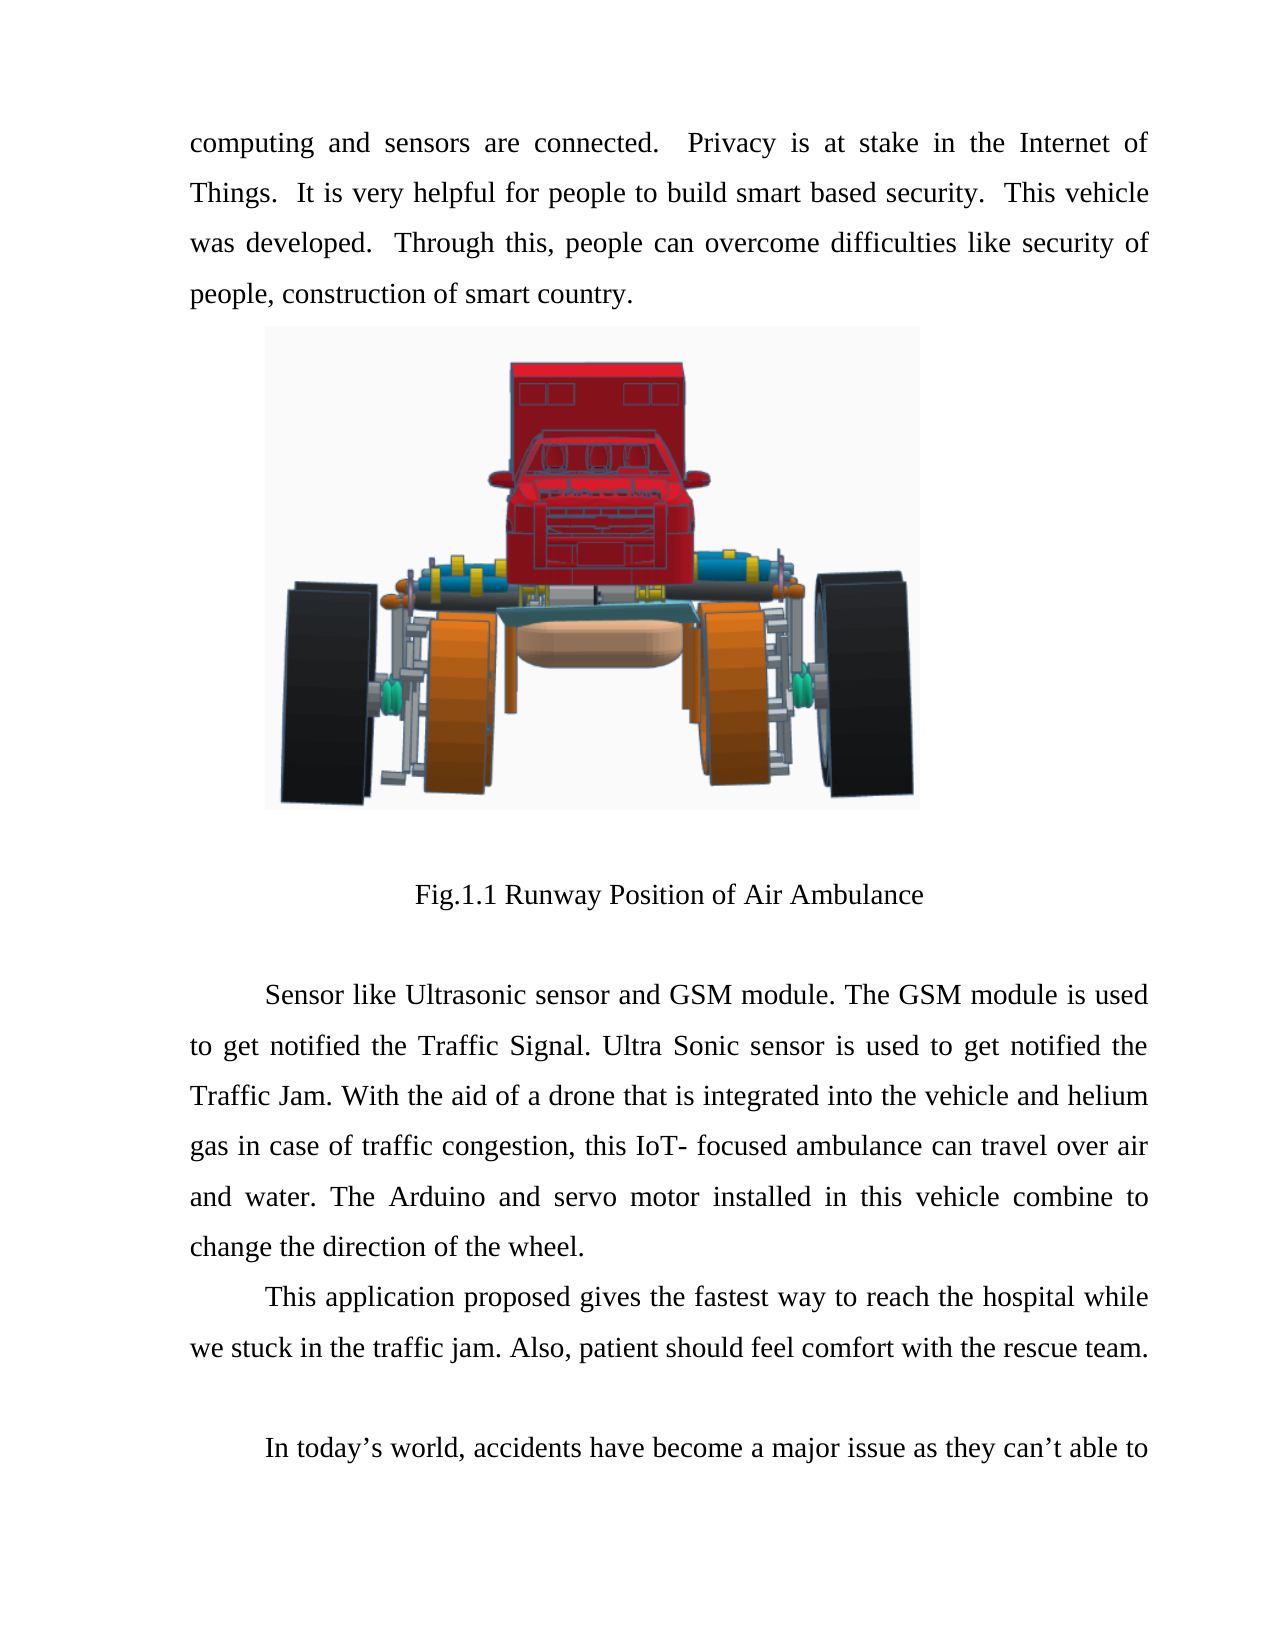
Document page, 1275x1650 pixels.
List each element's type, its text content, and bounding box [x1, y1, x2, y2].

picture [264, 326, 920, 810]
list Sensor like Ultrasonic sensor and GSM module. The GSM module is used to get notified the Traffic Signal. Ultra Sonic sensor is used to get notified the Traffic Jam. With the aid of a drone that is integrated into the vehicle and helium gas in case of traffic congestion, this IoT- focused ambulance can travel over air and water. The Arduino and servo motor installed in this vehicle combine to change the direction of the wheel. [189, 977, 1150, 1263]
list Fig.1.1 Runway Position of Air Ambulance [189, 877, 1150, 910]
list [189, 1430, 1150, 1464]
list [189, 125, 1150, 309]
list This application proposed gives the fastest way to reach the hospital while we stuck in the traffic jam. Also, patient should feel comfort with the rescue team. [189, 1279, 1150, 1363]
